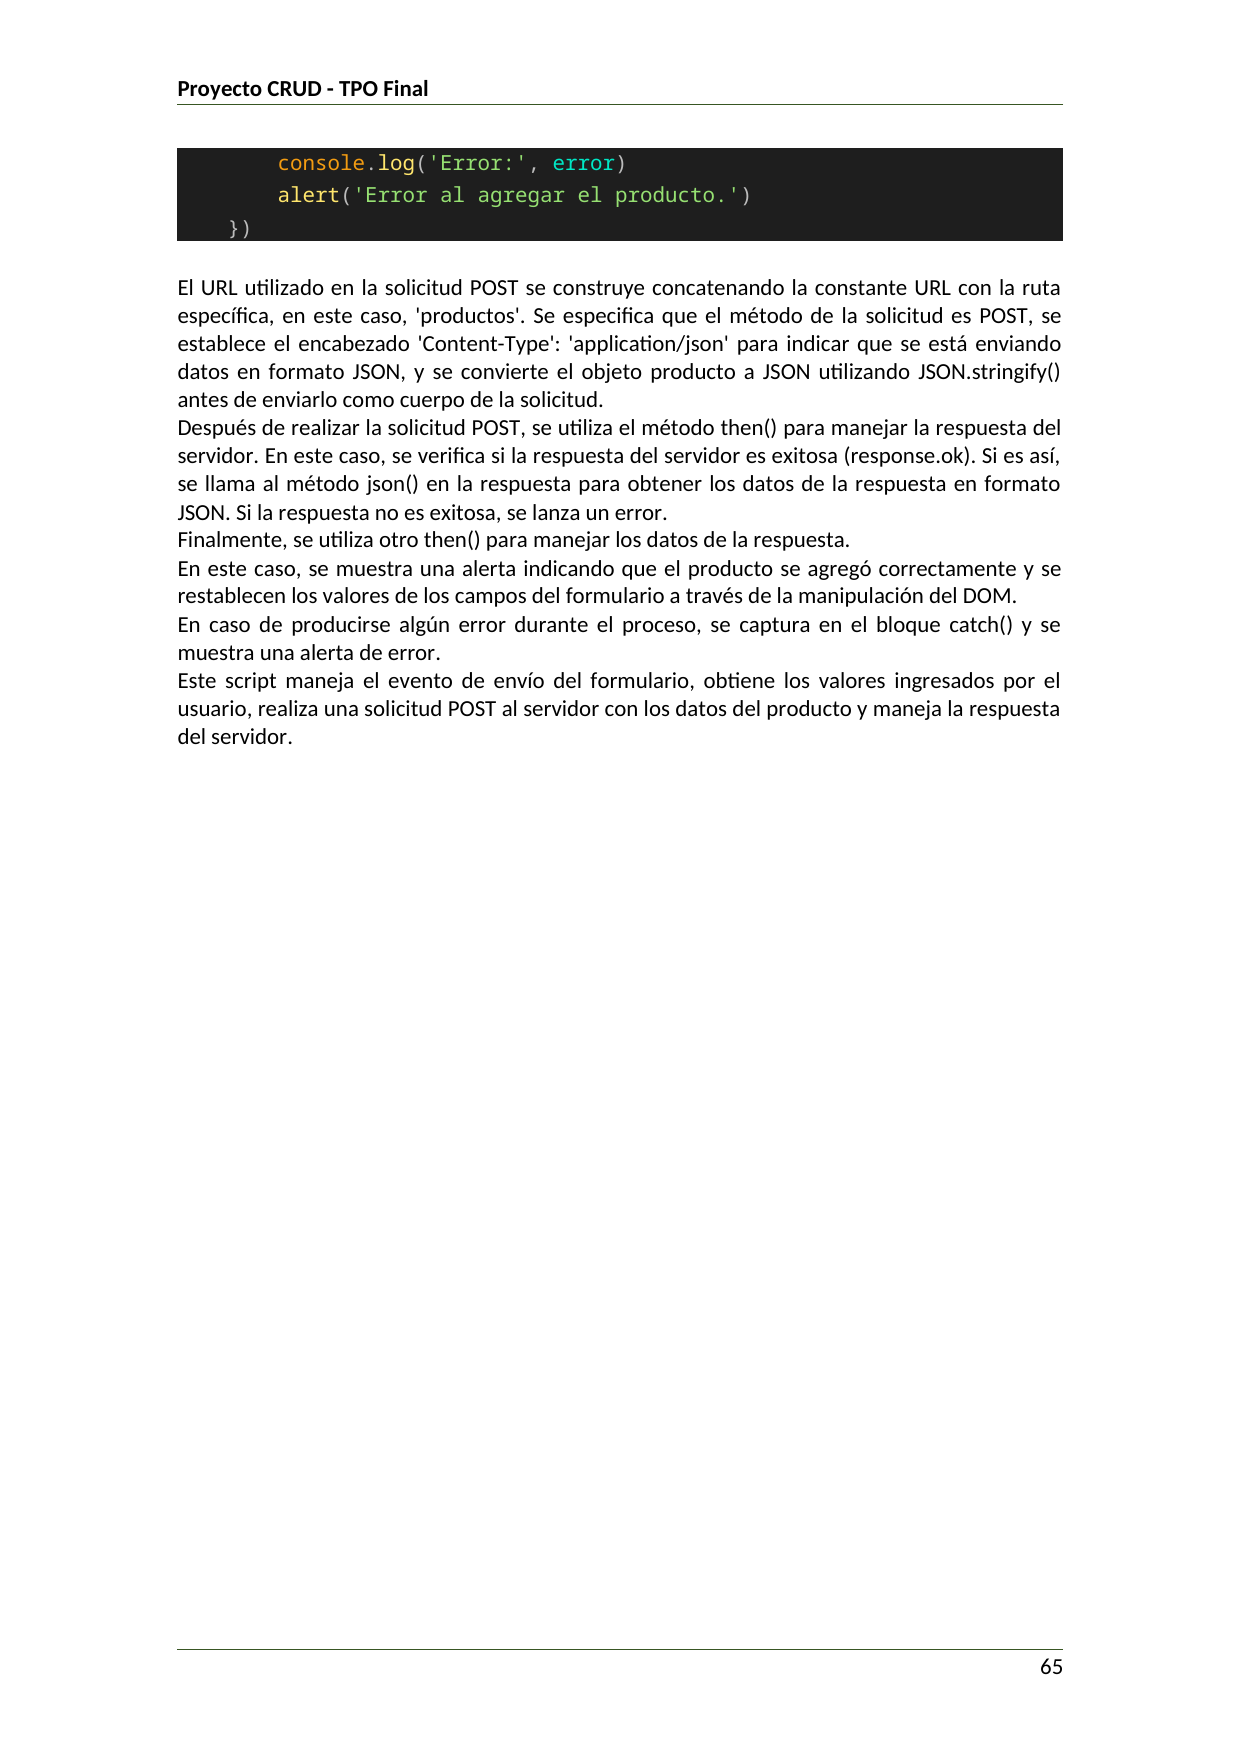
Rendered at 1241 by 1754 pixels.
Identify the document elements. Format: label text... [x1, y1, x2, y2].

text En caso de producirse algún error durante el proceso, se captura en el bloque catch() y se muestra una alerta de error. [177, 610, 1063, 666]
text alert('Error al agregar el producto.') [177, 180, 1063, 209]
text En este caso, se muestra una alerta indicando que el producto se agregó correctamente y se restablecen los valores de los campos del formulario a través de la manipulación del DOM. [177, 554, 1063, 610]
text El URL utilizado en la solicitud POST se construye concatenando la constante URL con la ruta específica, en este caso, 'productos'. Se especifica que el método de la solicitud es POST, se establece el encabezado 'Content-Type': 'application/json' para indicar que se está enviando datos en formato JSON, y se convierte el objeto producto a JSON utilizando JSON.stringify() antes de enviarlo como cuerpo de la solicitud. [177, 273, 1063, 413]
text Este script maneja el evento de envío del formulario, obtiene los valores ingresados por el usuario, realiza una solicitud POST al servidor con los datos del producto y maneja la respuesta del servidor. [177, 666, 1063, 750]
text Finalmente, se utiliza otro then() para manejar los datos de la respuesta. [177, 526, 1063, 554]
text }) [177, 213, 1063, 241]
text console.log('Error:', error) [177, 148, 1063, 176]
text Después de realizar la solicitud POST, se utiliza el método then() para manejar la respuesta del servidor. En este caso, se verifica si la respuesta del servidor es exitosa (response.ok). Si es así, se llama al método json() en la respuesta para obtener los datos de la respuesta en formato JSON. Si la respuesta no es exitosa, se lanza un error. [177, 413, 1063, 526]
